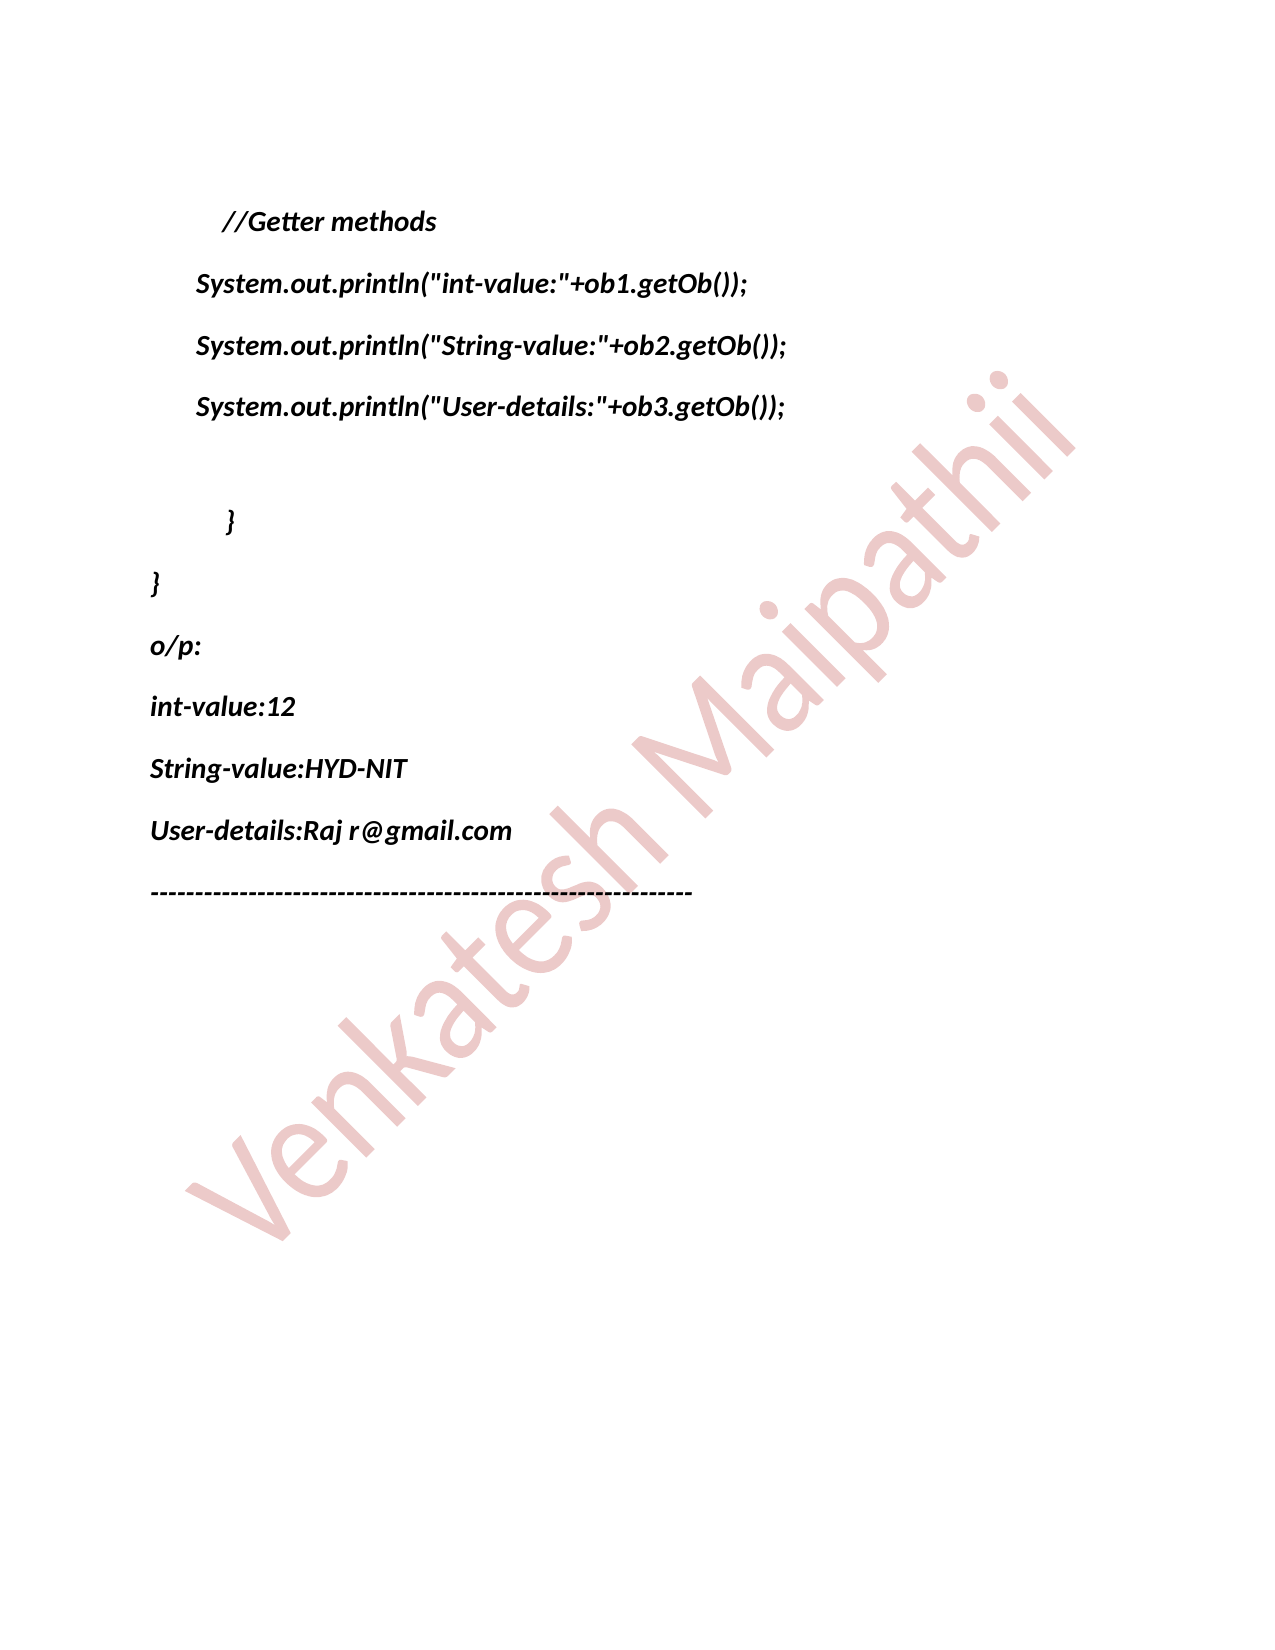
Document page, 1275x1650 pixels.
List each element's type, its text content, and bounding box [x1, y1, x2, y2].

text User-details:Raj r@gmail.com [150, 812, 1125, 848]
text } [150, 565, 1125, 601]
text System.out.println("int-value:"+ob1.getOb()); [150, 265, 1125, 300]
text //Getter methods [150, 203, 1125, 239]
text } [150, 503, 1125, 539]
text ------------------------------------------------------------- [150, 874, 1125, 909]
text o/p: [150, 627, 1125, 662]
text System.out.println("String-value:"+ob2.getOb()); [150, 327, 1125, 362]
text String-value:HYD-NIT [150, 750, 1125, 786]
text System.out.println("User-details:"+ob3.getOb()); [150, 388, 1125, 424]
text int-value:12 [150, 688, 1125, 724]
